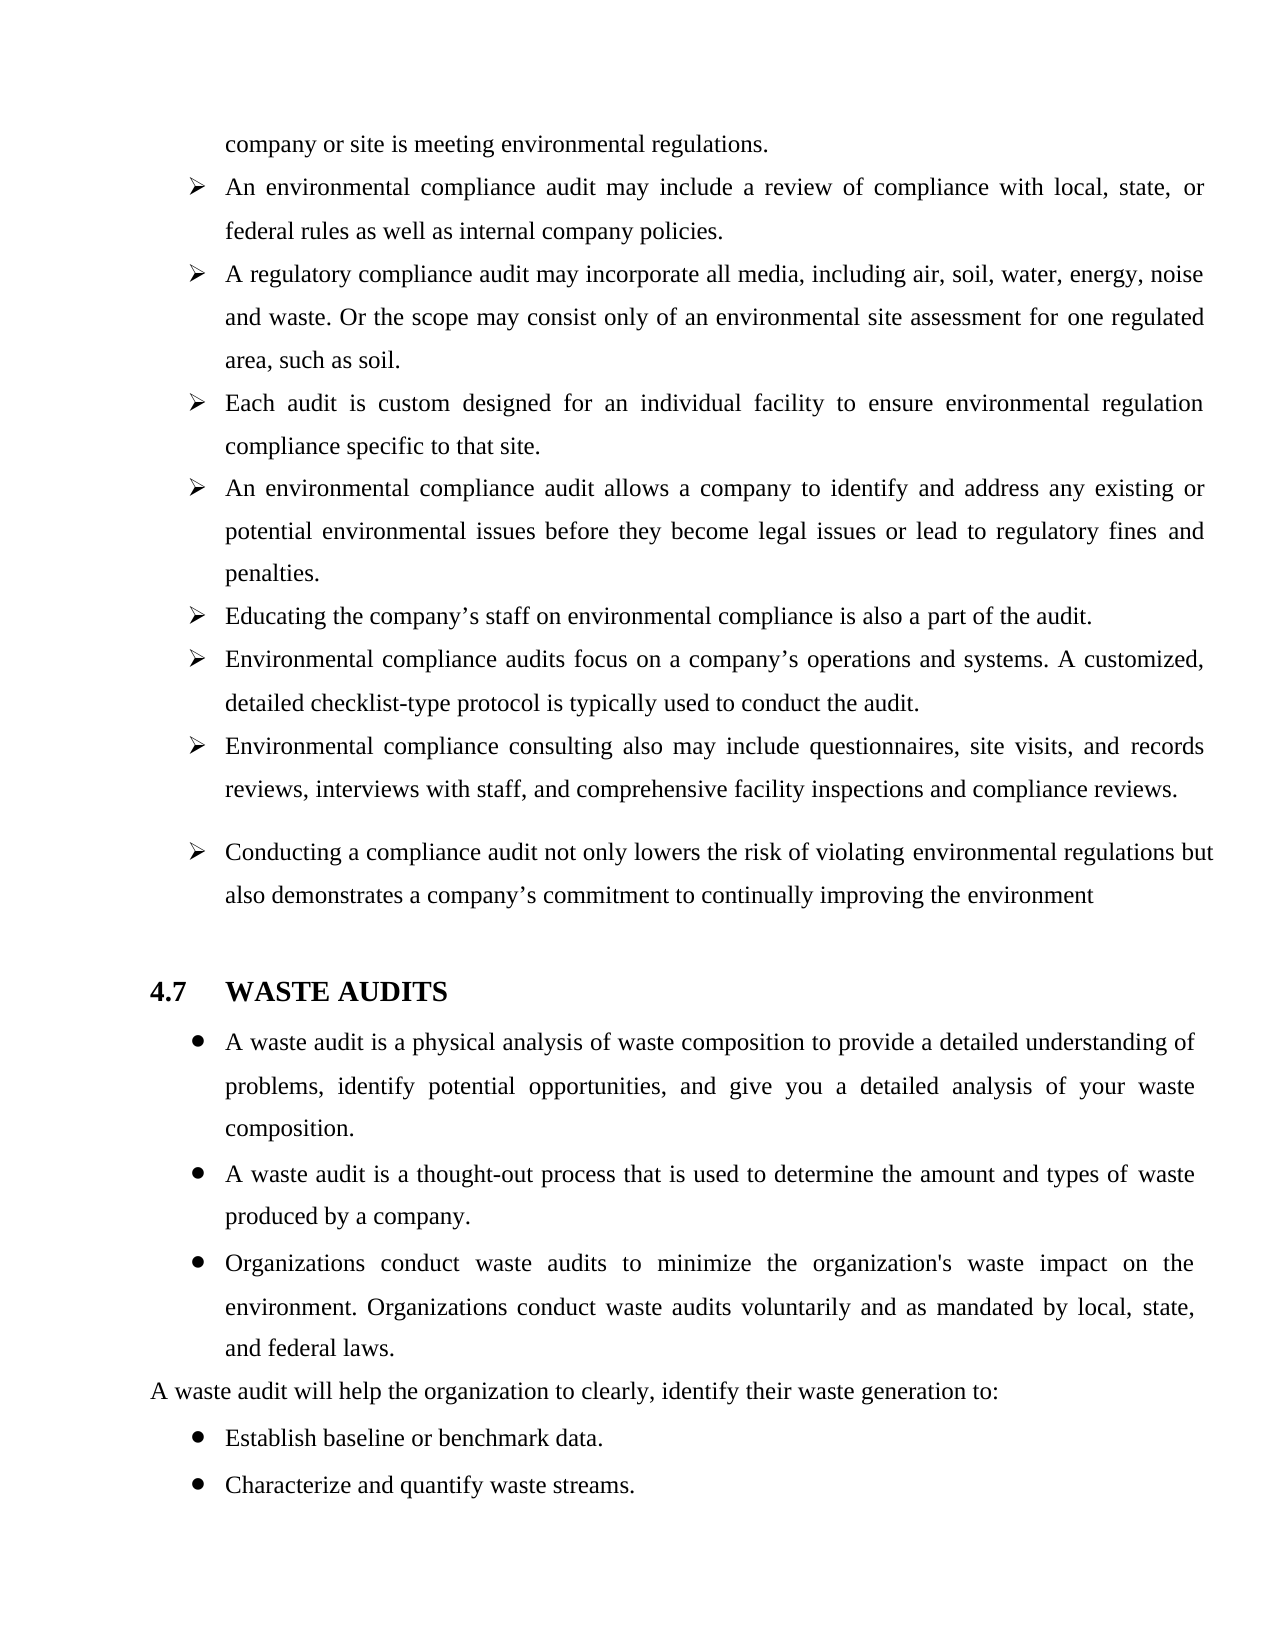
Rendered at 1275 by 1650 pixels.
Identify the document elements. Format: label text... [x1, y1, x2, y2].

list Characterize and quantify waste streams. [187, 1467, 1204, 1501]
list Establish baseline or benchmark data. [187, 1420, 1204, 1454]
list Environmental compliance audits focus on a company’s operations and systems. A customized, detailed checklist-type protocol is typically used to conduct the audit. [187, 644, 1204, 716]
list Each audit is custom designed for an individual facility to ensure environmental regulation compliance specific to that site. [187, 388, 1204, 460]
list A regulatory compliance audit may incorporate all media, including air, soil, water, energy, noise and waste. Or the scope may consist only of an environmental site assessment for one regulated area, such as soil. [187, 259, 1204, 374]
list An environmental compliance audit may include a review of compliance with local, state, or federal rules as well as internal company policies. [187, 172, 1204, 244]
list A waste audit is a physical analysis of waste composition to provide a detailed understanding of problems, identify potential opportunities, and give you a detailed analysis of your waste composition. [187, 1024, 1195, 1141]
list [187, 129, 1204, 158]
list WASTE AUDITS [150, 974, 1204, 1007]
list An environmental compliance audit allows a company to identify and address any existing or potential environmental issues before they become legal issues or lead to regulatory fines and penalties. [187, 473, 1204, 587]
list Organizations conduct waste audits to minimize the organization's waste impact on the environment. Organizations conduct waste audits voluntarily and as mandated by local, state, and federal laws. [187, 1245, 1195, 1362]
list Environmental compliance consulting also may include questionnaires, site visits, and records reviews, interviews with staff, and comprehensive facility inspections and compliance reviews. [187, 731, 1204, 803]
list A waste audit is a thought-out process that is used to determine the amount and types of waste produced by a company. [187, 1156, 1195, 1230]
text A waste audit will help the organization to clearly, identify their waste generation to: [150, 1376, 1204, 1405]
list Conducting a compliance audit not only lowers the risk of violating environmental regulations but also demonstrates a company’s commitment to continually improving the environment [187, 837, 1213, 909]
list Educating the company’s staff on environmental compliance is also a part of the audit. [187, 601, 1204, 630]
